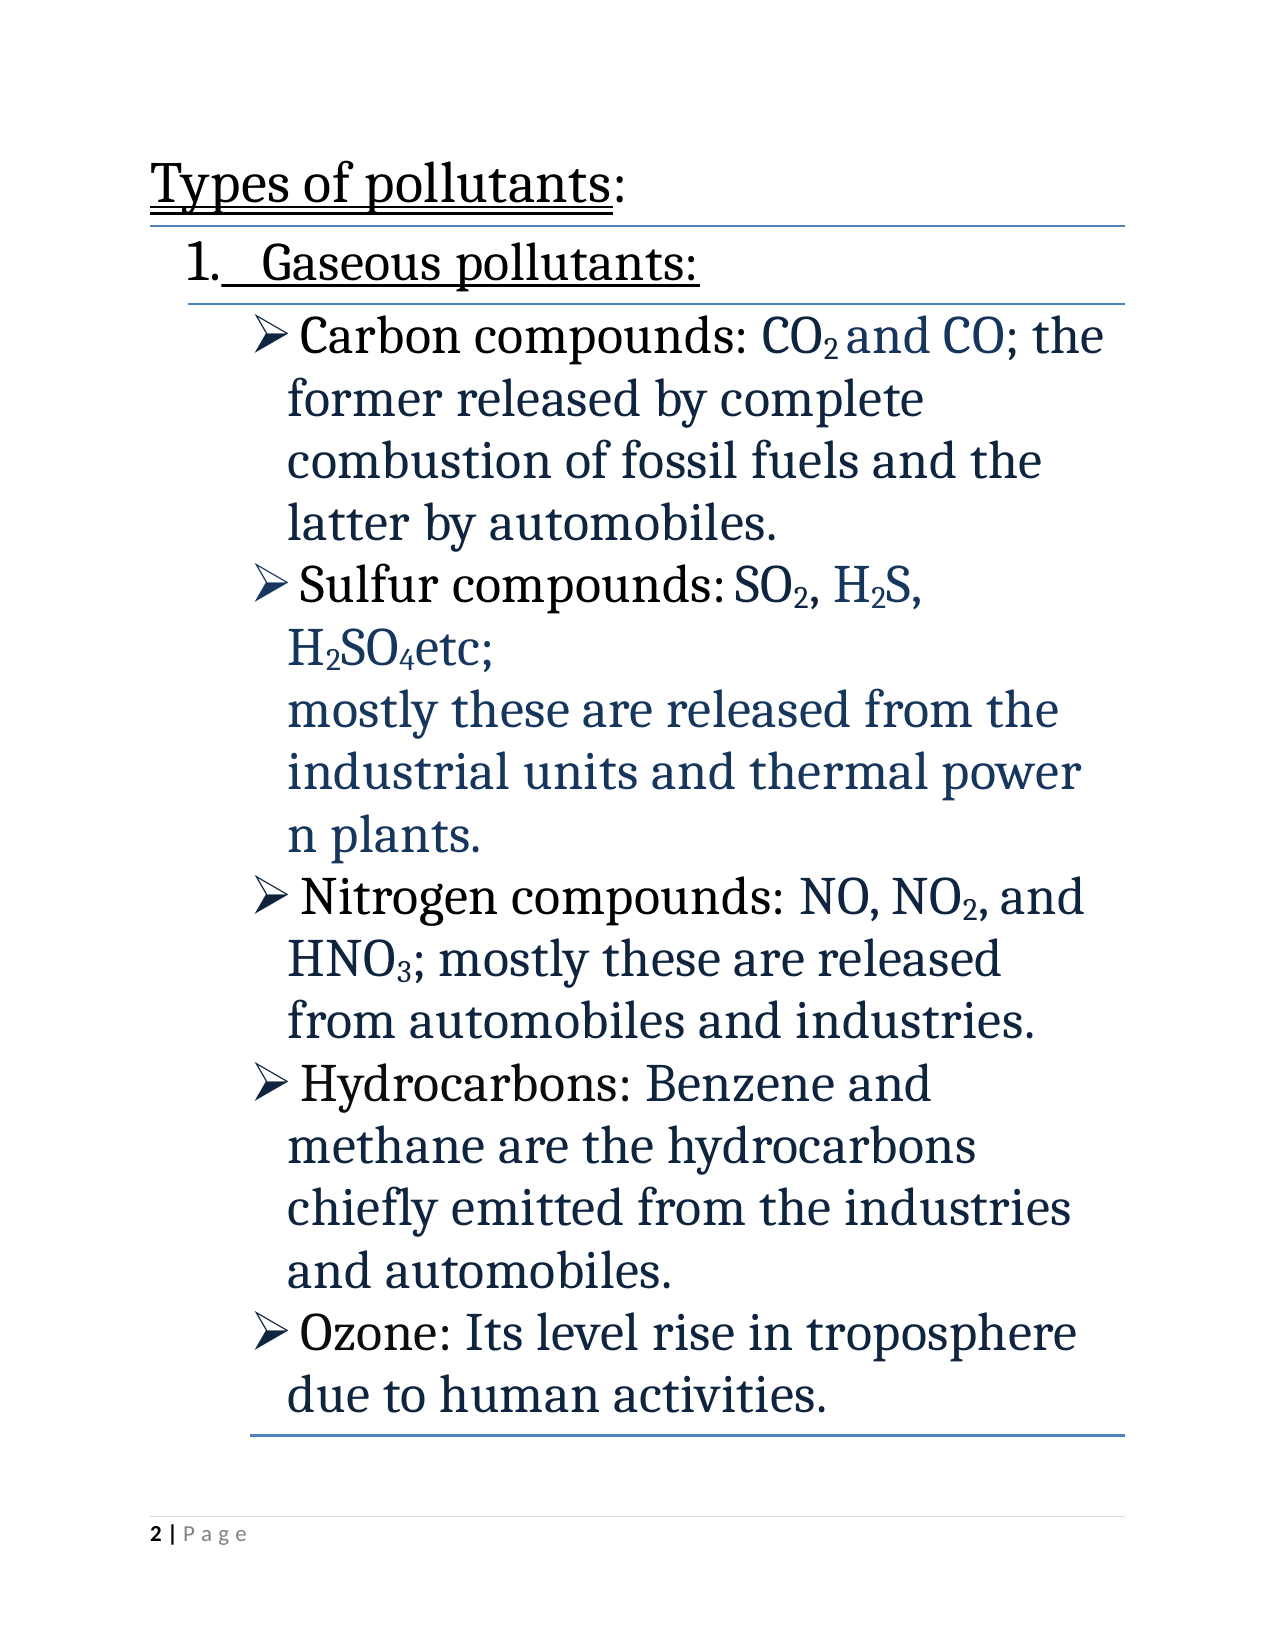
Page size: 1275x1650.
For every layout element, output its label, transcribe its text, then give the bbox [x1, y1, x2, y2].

title Hydrocarbons: Benzene and methane are the hydrocarbons chiefly emitted from the industries and automobiles. [250, 1052, 1125, 1302]
title Gaseous pollutants: [187, 227, 1125, 305]
title Types of pollutants: [150, 150, 1125, 225]
title Nitrogen compounds: NO, NO2, and HNO3; mostly these are released from automobiles and industries. [250, 866, 1125, 1052]
title Sulfur compounds: SO2, H2S, H2SO4etc; mostly these are released from the industrial units and thermal power n plants. [250, 554, 1125, 866]
title Carbon compounds: CO2 and CO; the former released by complete combustion of fossil fuels and the latter by automobiles. [250, 305, 1125, 554]
title Ozone: Its level rise in troposphere due to human activities. [250, 1302, 1125, 1434]
